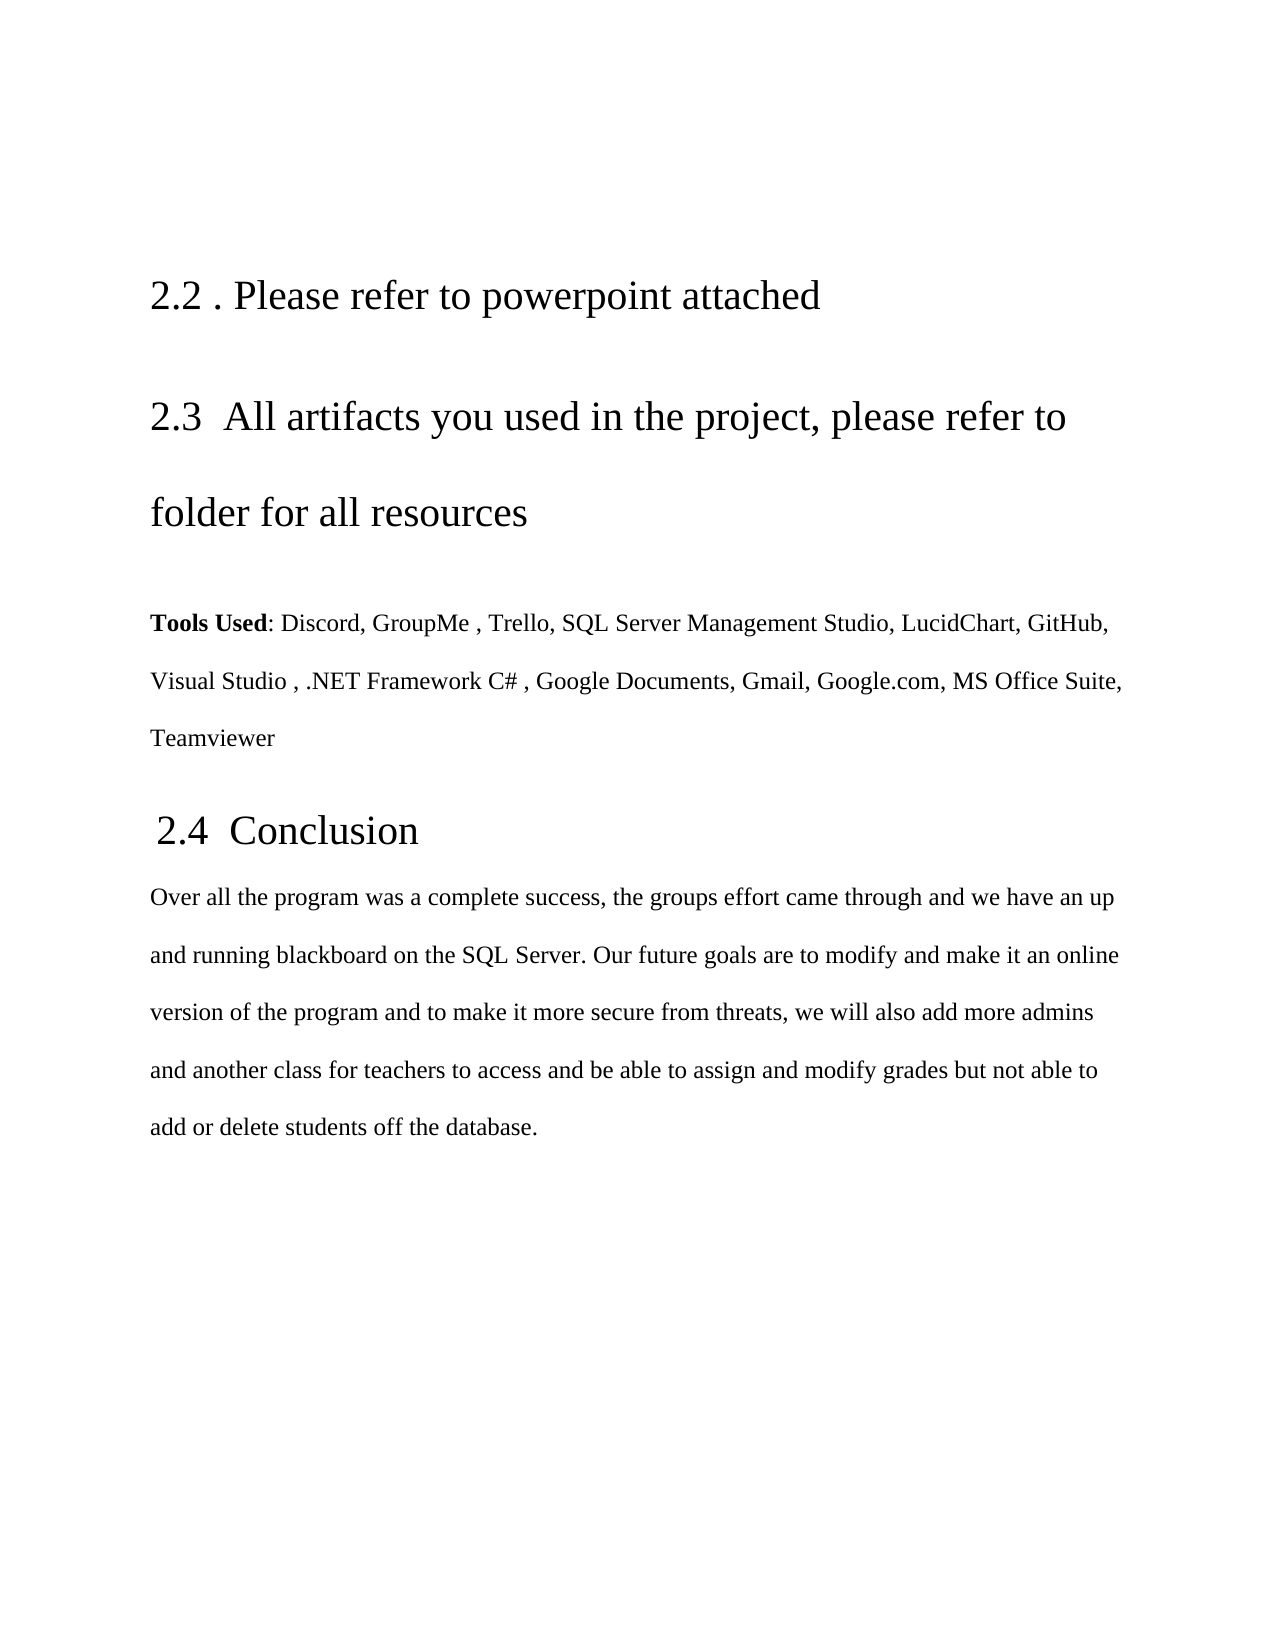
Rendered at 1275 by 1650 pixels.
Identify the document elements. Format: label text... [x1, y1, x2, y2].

subtitle 2.3 All artifacts you used in the project, please refer to folder for all resources [150, 392, 1125, 535]
text Tools Used: Discord, GroupMe , Trello, SQL Server Management Studio, LucidChart, GitHub, Visual Studio , .NET Framework C# , Google Documents, Gmail, Google.com, MS Office Suite, Teamviewer [150, 608, 1125, 752]
text 2.4 Conclusion Over all the program was a complete success, the groups effort came through and we have an up and running blackboard on the SQL Server. Our future goals are to modify and make it an online version of the program and to make it more secure from threats, we will also add more admins and another class for teachers to access and be able to assign and modify grades but not able to add or delete students off the database. [150, 806, 1125, 1141]
subtitle 2.2 . Please refer to powerpoint attached [150, 271, 1125, 319]
